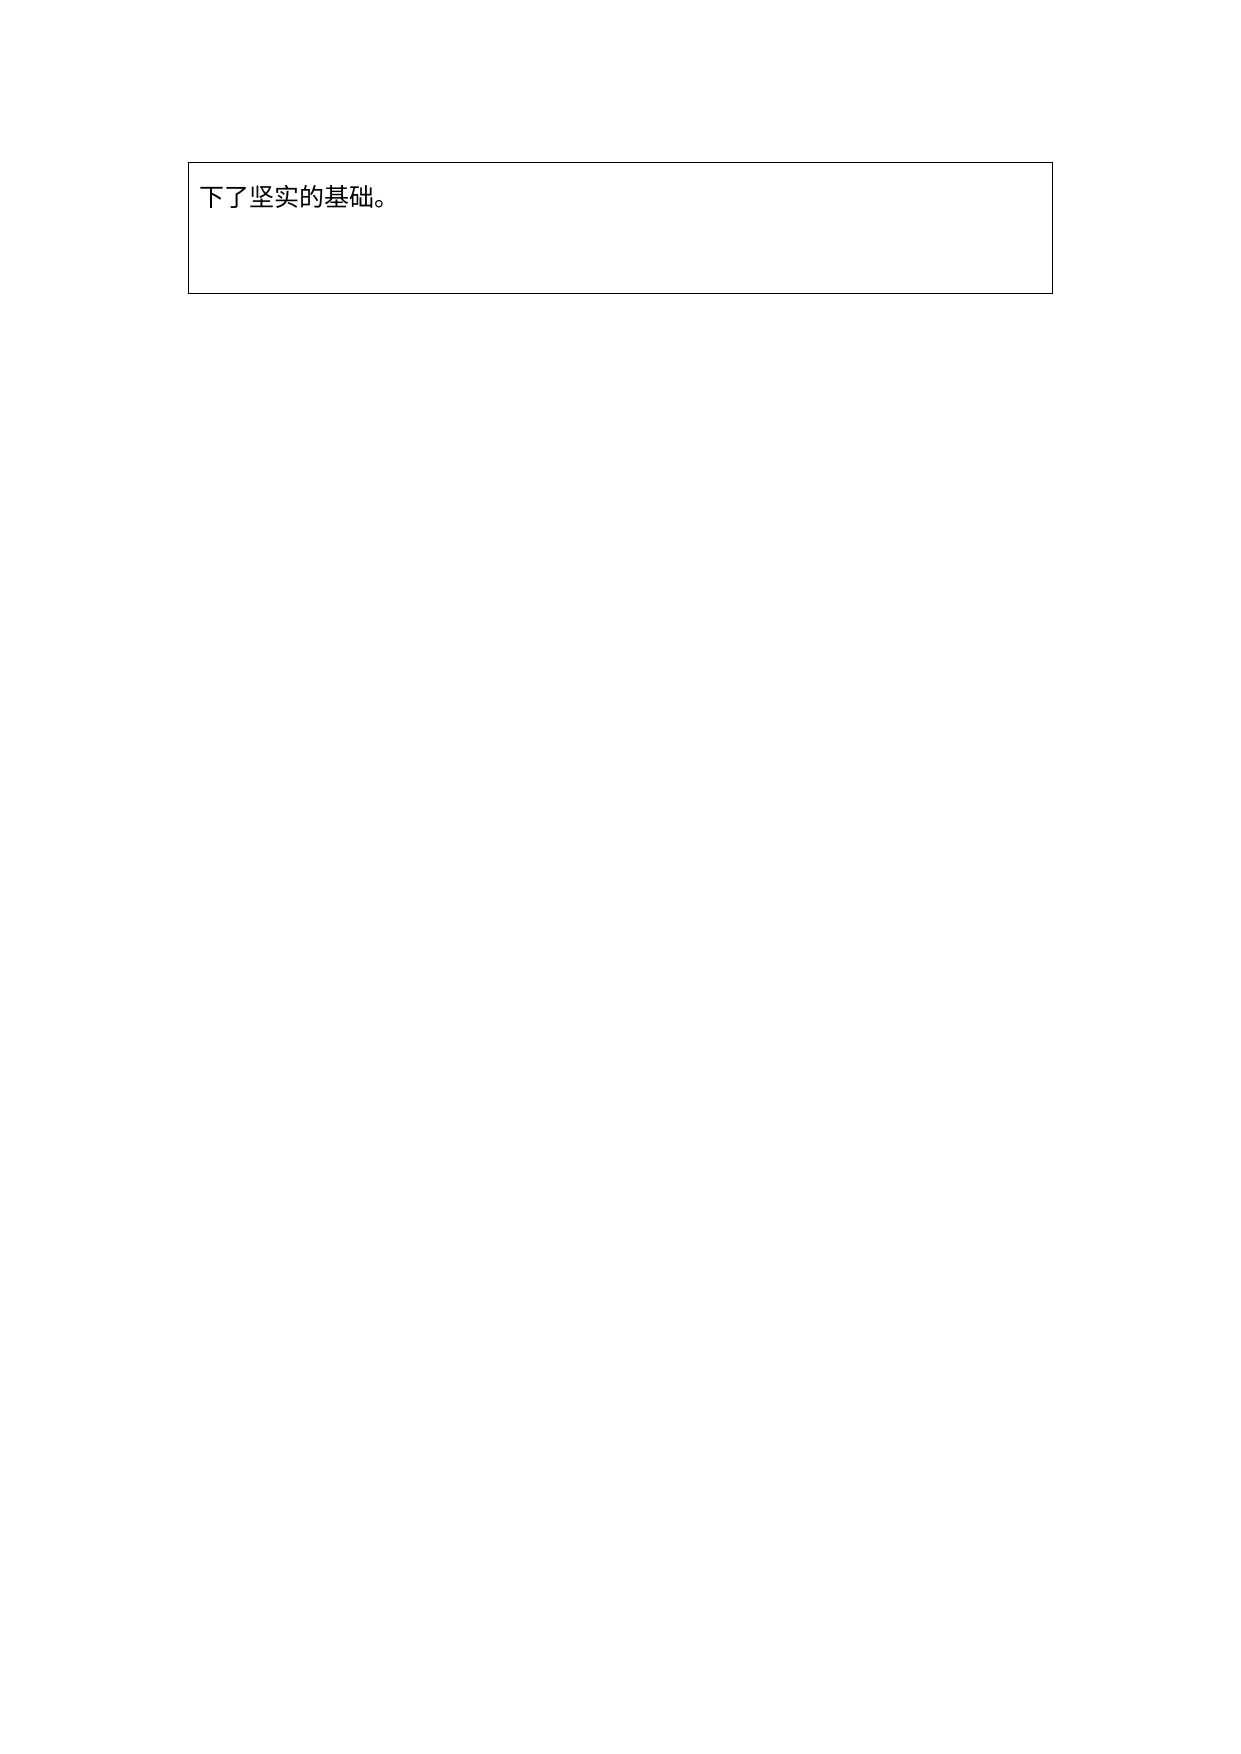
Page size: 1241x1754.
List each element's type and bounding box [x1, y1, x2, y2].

table_cell [189, 163, 1052, 293]
